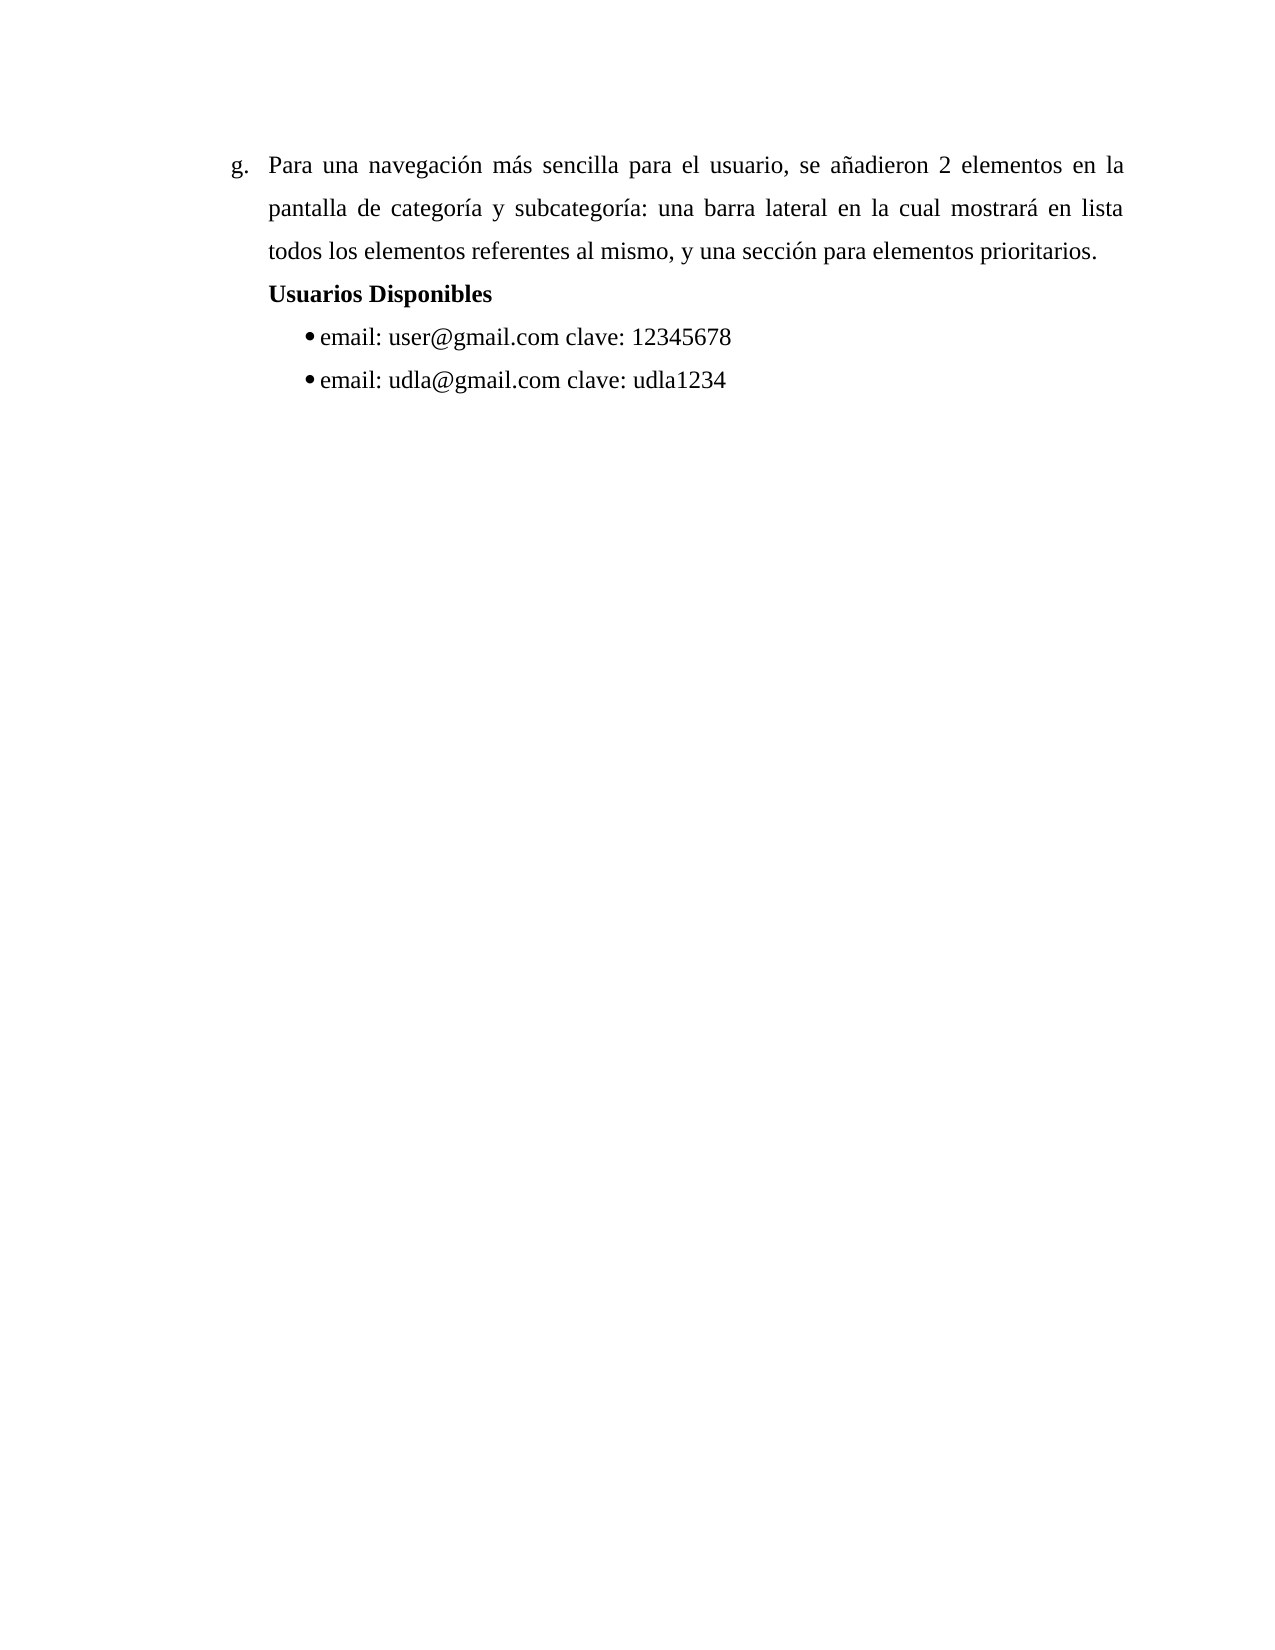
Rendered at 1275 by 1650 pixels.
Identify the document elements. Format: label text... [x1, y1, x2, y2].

list email: udla@gmail.com clave: udla1234 [306, 366, 1125, 394]
list email: user@gmail.com clave: 12345678 [306, 322, 1125, 351]
list Para una navegación más sencilla para el usuario, se añadieron 2 elementos en la pantalla de categoría y subcategoría: una barra lateral en la cual mostrará en lista todos los elementos referentes al mismo, y una sección para elementos prioritarios. [231, 150, 1125, 265]
list Usuarios Disponibles [268, 279, 1125, 308]
